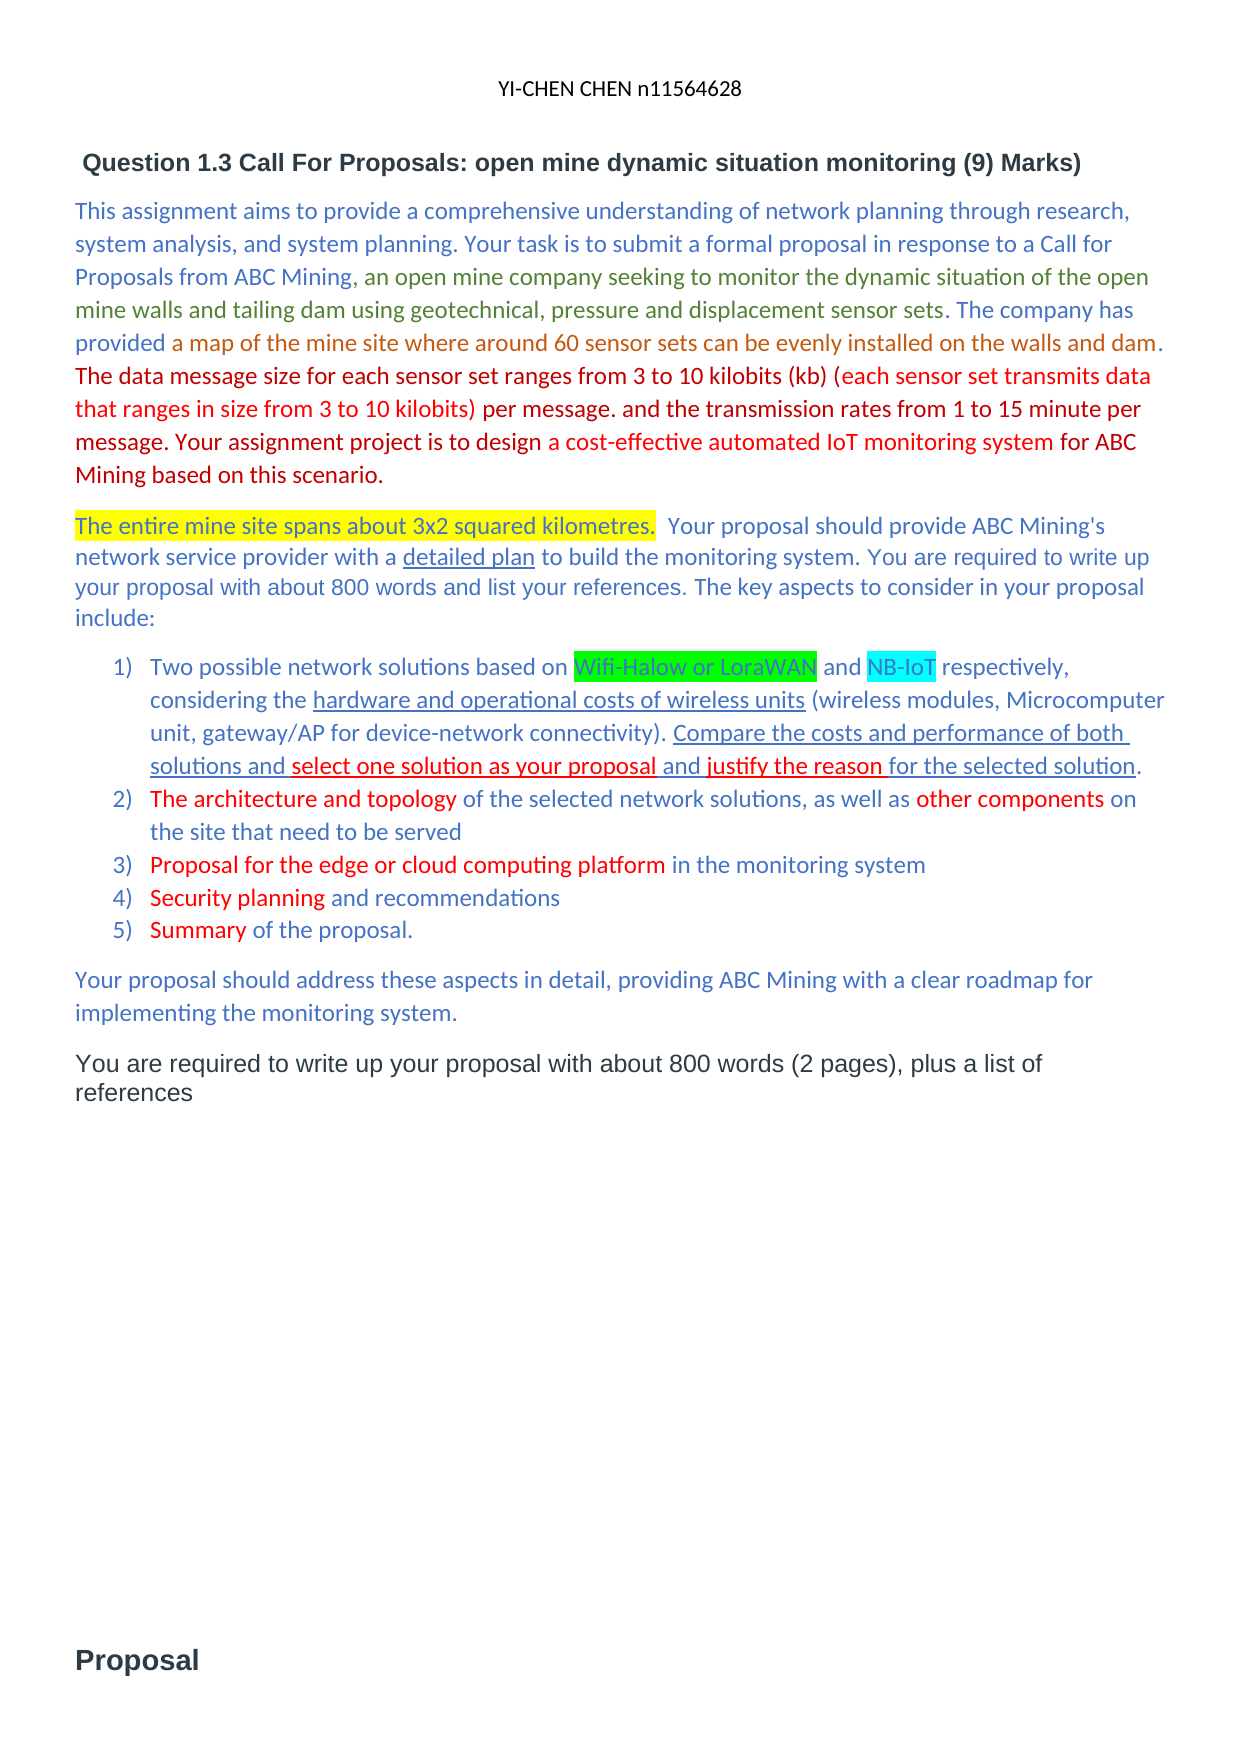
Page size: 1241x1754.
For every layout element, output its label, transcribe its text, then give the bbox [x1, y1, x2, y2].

text The entire mine site spans about 3x2 squared kilometres. Your proposal should provide ABC Mining's network service provider with a detailed plan to build the monitoring system. You are required to write up your proposal with about 800 words and list your references. The key aspects to consider in your proposal include: [75, 510, 1165, 632]
text You are required to write up your proposal with about 800 words (2 pages), plus a list of references [75, 1049, 1165, 1106]
list Summary of the proposal. [112, 914, 1165, 945]
text Question 1.3 Call For Proposals: open mine dynamic situation monitoring (9) Marks) [75, 148, 1165, 177]
list Security planning and recommendations [112, 882, 1165, 912]
list Proposal for the edge or cloud computing platform in the monitoring system [112, 849, 1165, 879]
list Two possible network solutions based on Wifi-Halow or LoraWAN and NB-IoT respectively, considering the hardware and operational costs of wireless units (wireless modules, Microcomputer unit, gateway/AP for device-network connectivity). Compare the costs and performance of both solutions and select one solution as your proposal and justify the reason for the selected solution. [112, 651, 1165, 781]
text Proposal [75, 1643, 1165, 1677]
text Your proposal should address these aspects in detail, providing ABC Mining with a clear roadmap for implementing the monitoring system. [75, 964, 1165, 1028]
list The architecture and topology of the selected network solutions, as well as other components on the site that need to be served [112, 783, 1165, 846]
text This assignment aims to provide a comprehensive understanding of network planning through research, system analysis, and system planning. Your task is to submit a formal proposal in response to a Call for Proposals from ABC Mining, an open mine company seeking to monitor the dynamic situation of the open mine walls and tailing dam using geotechnical, pressure and displacement sensor sets. The company has provided a map of the mine site where around 60 sensor sets can be evenly installed on the walls and dam. The data message size for each sensor set ranges from 3 to 10 kilobits (kb) (each sensor set transmits data that ranges in size from 3 to 10 kilobits) per message. and the transmission rates from 1 to 15 minute per message. Your assignment project is to design a cost-effective automated IoT monitoring system for ABC Mining based on this scenario. [75, 195, 1165, 489]
